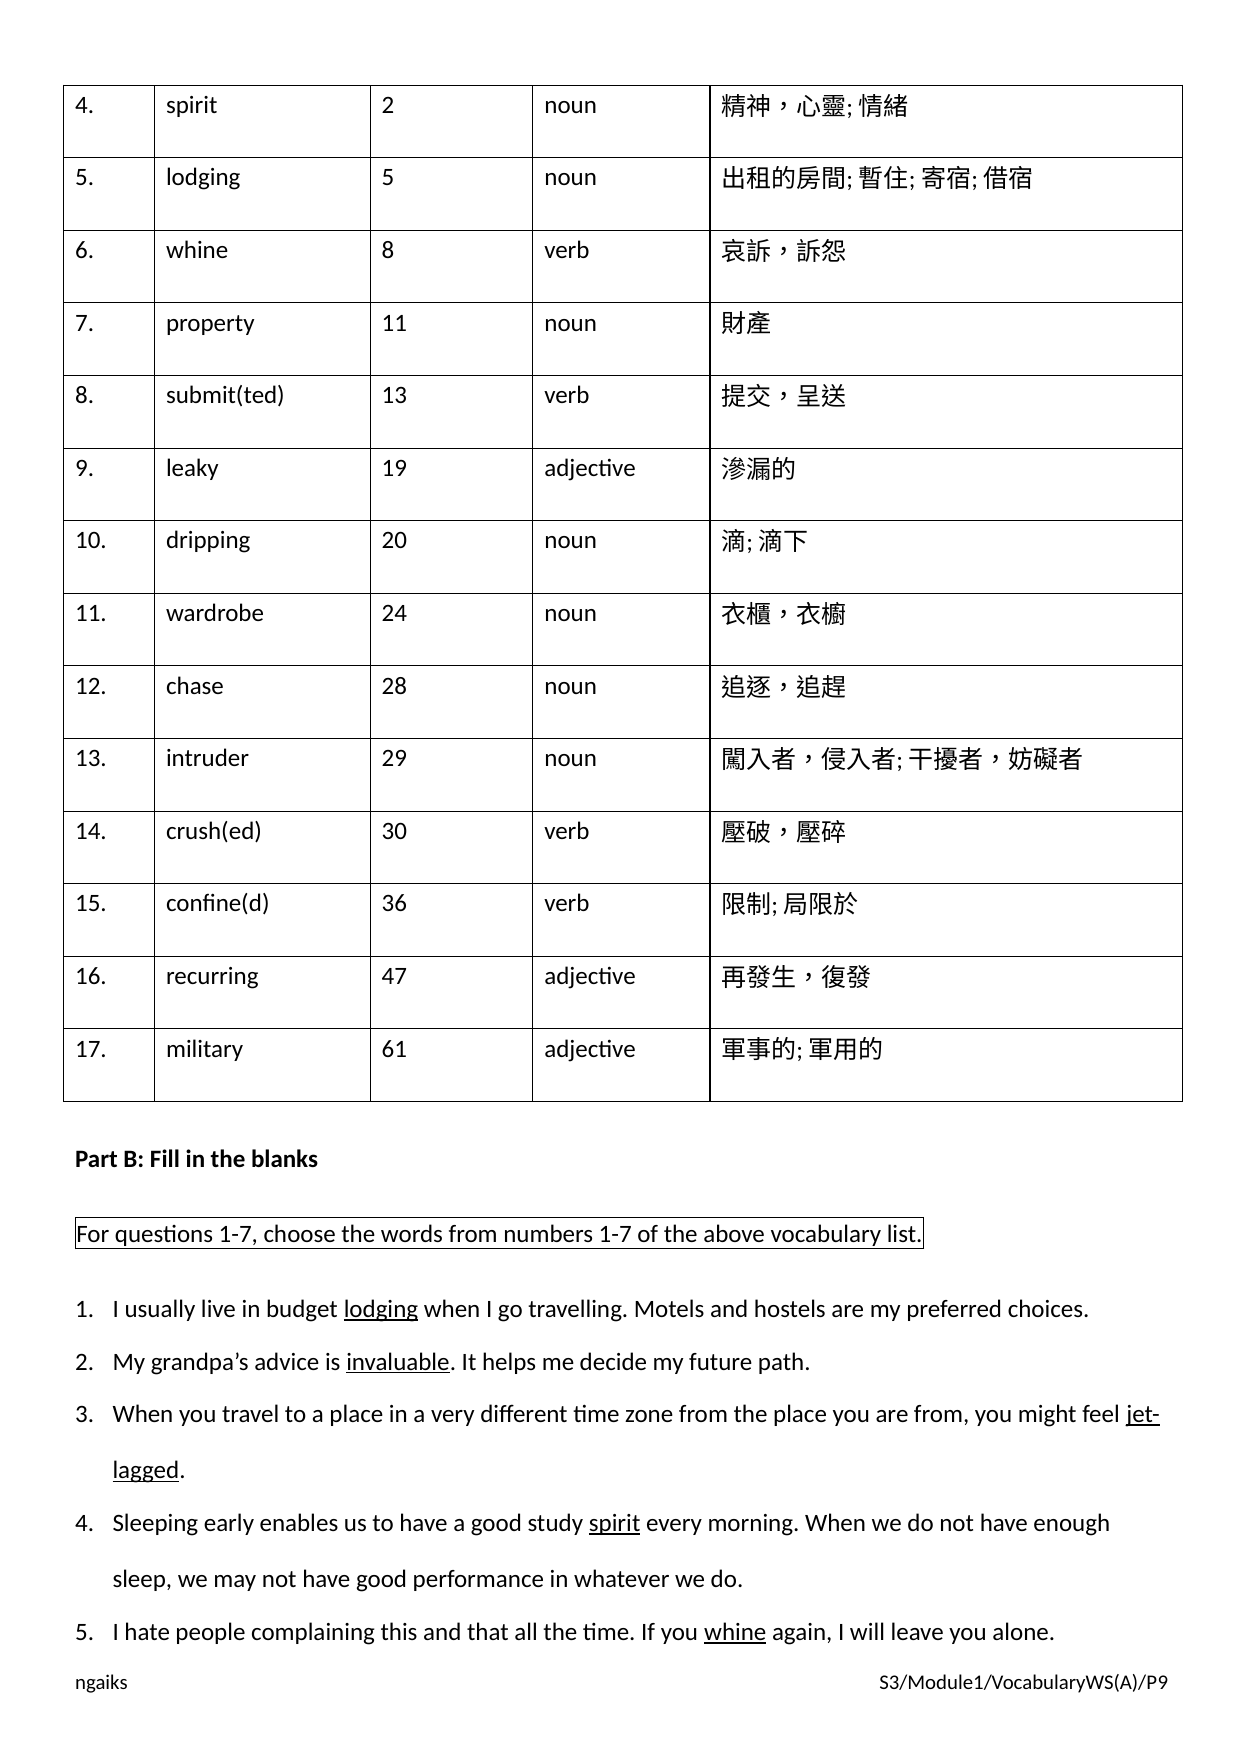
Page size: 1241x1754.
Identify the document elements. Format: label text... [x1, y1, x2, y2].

table_cell adjective [533, 957, 709, 1028]
table_cell 哀訴，訴怨 [711, 231, 1182, 302]
table_cell 8. [64, 376, 154, 447]
table_cell noun [533, 158, 709, 230]
table_cell 壓破，壓碎 [711, 812, 1182, 883]
text For questions 1-7, choose the words from numbers 1-7 of the above vocabulary list. [75, 1214, 1165, 1252]
table_cell 5 [371, 158, 532, 230]
table_cell verb [533, 884, 709, 956]
table_cell noun [533, 666, 709, 738]
table_cell adjective [533, 449, 709, 520]
table_cell noun [533, 739, 709, 811]
table_cell 29 [371, 739, 532, 811]
table_cell 7. [64, 303, 154, 375]
table_cell property [155, 303, 370, 375]
table_cell 精神，心靈; 情緒 [711, 86, 1182, 157]
table_cell 20 [371, 521, 532, 593]
table_cell 30 [371, 812, 532, 883]
table_cell 47 [371, 957, 532, 1028]
table_cell intruder [155, 739, 370, 811]
table_cell 9. [64, 449, 154, 520]
table_cell spirit [155, 86, 370, 157]
table_cell 24 [371, 594, 532, 665]
table_cell crush(ed) [155, 812, 370, 883]
table_cell 19 [371, 449, 532, 520]
table_cell 闖入者，侵入者; 干擾者，妨礙者 [711, 739, 1182, 811]
table_cell noun [533, 303, 709, 375]
list When you travel to a place in a very different time zone from the place you are from, you might feel jet-lagged. [75, 1395, 1165, 1489]
list My grandpa’s advice is invaluable. It helps me decide my future path. [75, 1342, 1165, 1380]
table_cell wardrobe [155, 594, 370, 665]
table_cell verb [533, 812, 709, 883]
table_cell military [155, 1029, 370, 1101]
table_cell noun [533, 521, 709, 593]
table_cell 11. [64, 594, 154, 665]
table_cell 財產 [711, 303, 1182, 375]
table_cell 8 [371, 231, 532, 302]
table_cell 滴; 滴下 [711, 521, 1182, 593]
table_cell confine(d) [155, 884, 370, 956]
table_cell noun [533, 86, 709, 157]
table_cell recurring [155, 957, 370, 1028]
list I hate people complaining this and that all the time. If you whine again, I will leave you alone. [75, 1613, 1165, 1650]
table_cell whine [155, 231, 370, 302]
table_cell 軍事的; 軍用的 [711, 1029, 1182, 1101]
table_cell 出租的房間; 暫住; 寄宿; 借宿 [711, 158, 1182, 230]
table_cell 提交，呈送 [711, 376, 1182, 447]
table_cell 12. [64, 666, 154, 738]
table_cell 5. [64, 158, 154, 230]
table_cell 4. [64, 86, 154, 157]
table_cell 16. [64, 957, 154, 1028]
table_cell 滲漏的 [711, 449, 1182, 520]
table_cell 14. [64, 812, 154, 883]
table_cell 13 [371, 376, 532, 447]
text Part B: Fill in the blanks [75, 1139, 1165, 1177]
table_cell leaky [155, 449, 370, 520]
table_cell verb [533, 231, 709, 302]
table_cell verb [533, 376, 709, 447]
table_cell 衣櫃，衣櫥 [711, 594, 1182, 665]
table_cell 追逐，追趕 [711, 666, 1182, 738]
table_cell submit(ted) [155, 376, 370, 447]
list Sleeping early enables us to have a good study spirit every morning. When we do not have enough sleep, we may not have good performance in whatever we do. [75, 1504, 1165, 1598]
table_cell adjective [533, 1029, 709, 1101]
table_cell lodging [155, 158, 370, 230]
table_cell dripping [155, 521, 370, 593]
table_cell 再發生，復發 [711, 957, 1182, 1028]
table_cell 17. [64, 1029, 154, 1101]
table_cell 13. [64, 739, 154, 811]
table_cell 限制; 局限於 [711, 884, 1182, 956]
table_cell 10. [64, 521, 154, 593]
table_cell 6. [64, 231, 154, 302]
table_cell 61 [371, 1029, 532, 1101]
table_cell 2 [371, 86, 532, 157]
table_cell noun [533, 594, 709, 665]
table_cell 15. [64, 884, 154, 956]
list I usually live in budget lodging when I go travelling. Motels and hostels are my preferred choices. [75, 1289, 1165, 1327]
table_cell 36 [371, 884, 532, 956]
table_cell chase [155, 666, 370, 738]
table_cell 28 [371, 666, 532, 738]
table_cell 11 [371, 303, 532, 375]
